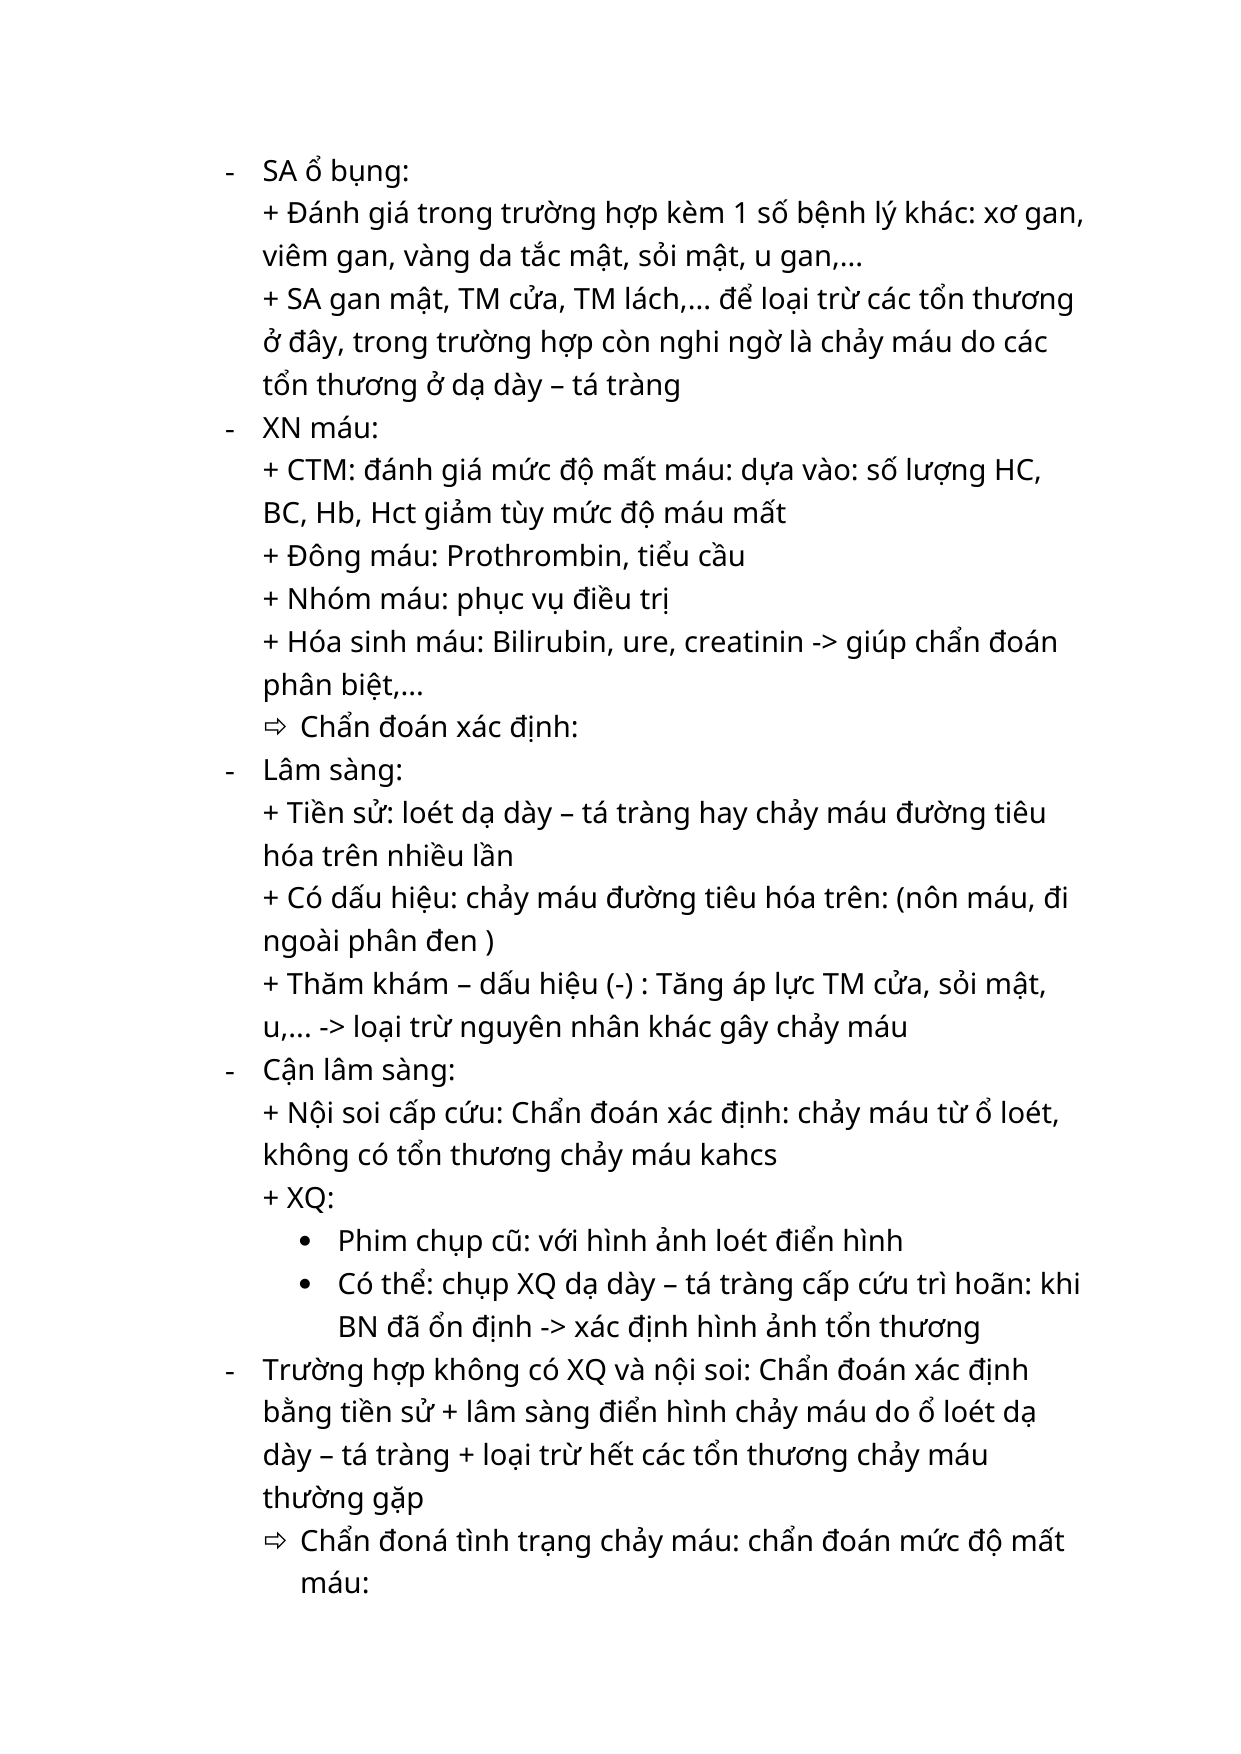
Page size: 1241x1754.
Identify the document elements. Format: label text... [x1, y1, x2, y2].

list Cận lâm sàng: [225, 1049, 1090, 1089]
list + Tiền sử: loét dạ dày – tá tràng hay chảy máu đường tiêu hóa trên nhiều lần [262, 792, 1090, 875]
list + Có dấu hiệu: chảy máu đường tiêu hóa trên: (nôn máu, đi ngoài phân đen ) [262, 878, 1090, 960]
list Trường hợp không có XQ và nội soi: Chẩn đoán xác định bằng tiền sử + lâm sàng điển hình chảy máu do ổ loét dạ dày – tá tràng + loại trừ hết các tổn thương chảy máu thường gặp [225, 1349, 1090, 1517]
list SA ổ bụng: [225, 150, 1090, 190]
list XN máu: [225, 407, 1090, 447]
list Chẩn đoán xác định: [262, 707, 1090, 746]
list + Nhóm máu: phục vụ điều trị [262, 578, 1090, 618]
list + Nội soi cấp cứu: Chẩn đoán xác định: chảy máu từ ổ loét, không có tổn thương chảy máu kahcs [262, 1092, 1090, 1174]
list Có thể: chụp XQ dạ dày – tá tràng cấp cứu trì hoãn: khi BN đã ổn định -> xác định hình ảnh tổn thương [300, 1263, 1090, 1346]
list + Đánh giá trong trường hợp kèm 1 số bệnh lý khác: xơ gan, viêm gan, vàng da tắc mật, sỏi mật, u gan,... [262, 193, 1090, 275]
list + SA gan mật, TM cửa, TM lách,... để loại trừ các tổn thương ở đây, trong trường hợp còn nghi ngờ là chảy máu do các tổn thương ở dạ dày – tá tràng [262, 278, 1090, 404]
list + Hóa sinh máu: Bilirubin, ure, creatinin -> giúp chẩn đoán phân biệt,... [262, 621, 1090, 703]
list Chẩn đoná tình trạng chảy máu: chẩn đoán mức độ mất máu: [262, 1520, 1090, 1602]
list + Đông máu: Prothrombin, tiểu cầu [262, 535, 1090, 575]
list Lâm sàng: [225, 749, 1090, 789]
list Phim chụp cũ: với hình ảnh loét điển hình [300, 1220, 1090, 1260]
list + CTM: đánh giá mức độ mất máu: dựa vào: số lượng HC, BC, Hb, Hct giảm tùy mức độ máu mất [262, 450, 1090, 532]
list + Thăm khám – dấu hiệu (-) : Tăng áp lực TM cửa, sỏi mật, u,... -> loại trừ nguyên nhân khác gây chảy máu [262, 963, 1090, 1046]
list + XQ: [262, 1177, 1090, 1217]
